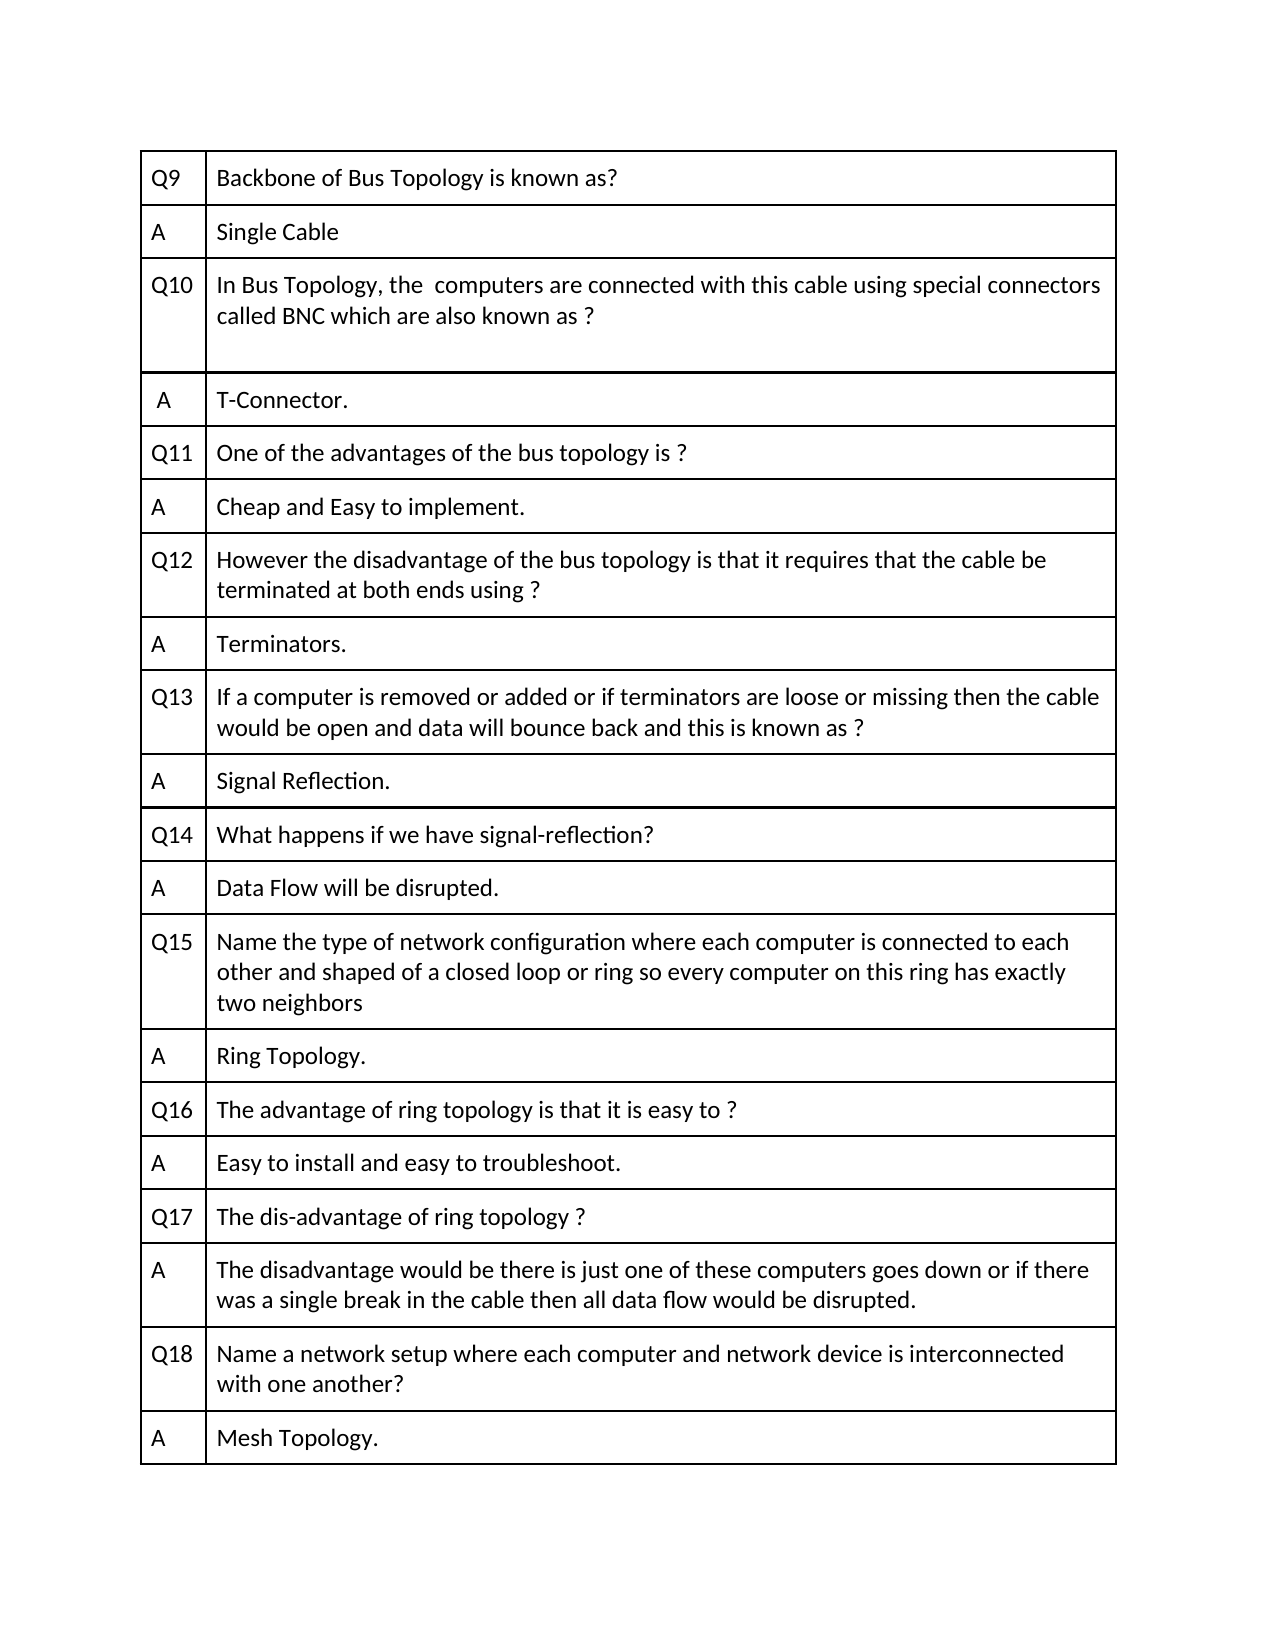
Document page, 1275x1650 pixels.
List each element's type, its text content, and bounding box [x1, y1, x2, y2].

table_cell Q13 [142, 671, 205, 753]
table_cell Q16 [142, 1083, 205, 1135]
table_cell If a computer is removed or added or if terminators are loose or missing then the cable would be open and data will bounce back and this is known as ? [207, 671, 1115, 753]
table_cell Q12 [142, 534, 205, 616]
table_cell Mesh Topology. [207, 1412, 1115, 1463]
table_cell A [142, 480, 205, 532]
table_cell Q10 [142, 259, 205, 371]
table_cell A [142, 1030, 205, 1081]
table_cell Data Flow will be disrupted. [207, 862, 1115, 913]
table_cell Cheap and Easy to implement. [207, 480, 1115, 532]
table_cell Ring Topology. [207, 1030, 1115, 1081]
table_cell A [142, 206, 205, 257]
table_cell Single Cable [207, 206, 1115, 257]
table_cell One of the advantages of the bus topology is ? [207, 427, 1115, 478]
table_cell Backbone of Bus Topology is known as? [207, 152, 1115, 203]
table_cell A [142, 755, 205, 806]
table_cell Q14 [142, 809, 205, 860]
table_cell A [142, 1412, 205, 1463]
table_cell Terminators. [207, 618, 1115, 669]
table_cell The disadvantage would be there is just one of these computers goes down or if there was a single break in the cable then all data flow would be disrupted. [207, 1244, 1115, 1326]
table_cell Q11 [142, 427, 205, 478]
table_cell However the disadvantage of the bus topology is that it requires that the cable be terminated at both ends using ? [207, 534, 1115, 616]
table_cell A [142, 1244, 205, 1326]
table_cell Q18 [142, 1328, 205, 1409]
table_cell A [142, 374, 205, 425]
table_cell Q9 [142, 152, 205, 203]
table_cell A [142, 862, 205, 913]
table_cell What happens if we have signal-reflection? [207, 809, 1115, 860]
table_cell Q15 [142, 915, 205, 1028]
table_cell Q17 [142, 1190, 205, 1242]
table_cell A [142, 1137, 205, 1188]
table_cell T-Connector. [207, 374, 1115, 425]
table_cell Signal Reflection. [207, 755, 1115, 806]
table_cell Easy to install and easy to troubleshoot. [207, 1137, 1115, 1188]
table_cell Name the type of network configuration where each computer is connected to each other and shaped of a closed loop or ring so every computer on this ring has exactly two neighbors [207, 915, 1115, 1028]
table_cell The advantage of ring topology is that it is easy to ? [207, 1083, 1115, 1135]
table_cell In Bus Topology, the computers are connected with this cable using special connectors called BNC which are also known as ? [207, 259, 1115, 371]
table_cell Name a network setup where each computer and network device is interconnected with one another? [207, 1328, 1115, 1409]
table_cell The dis-advantage of ring topology ? [207, 1190, 1115, 1242]
table_cell A [142, 618, 205, 669]
